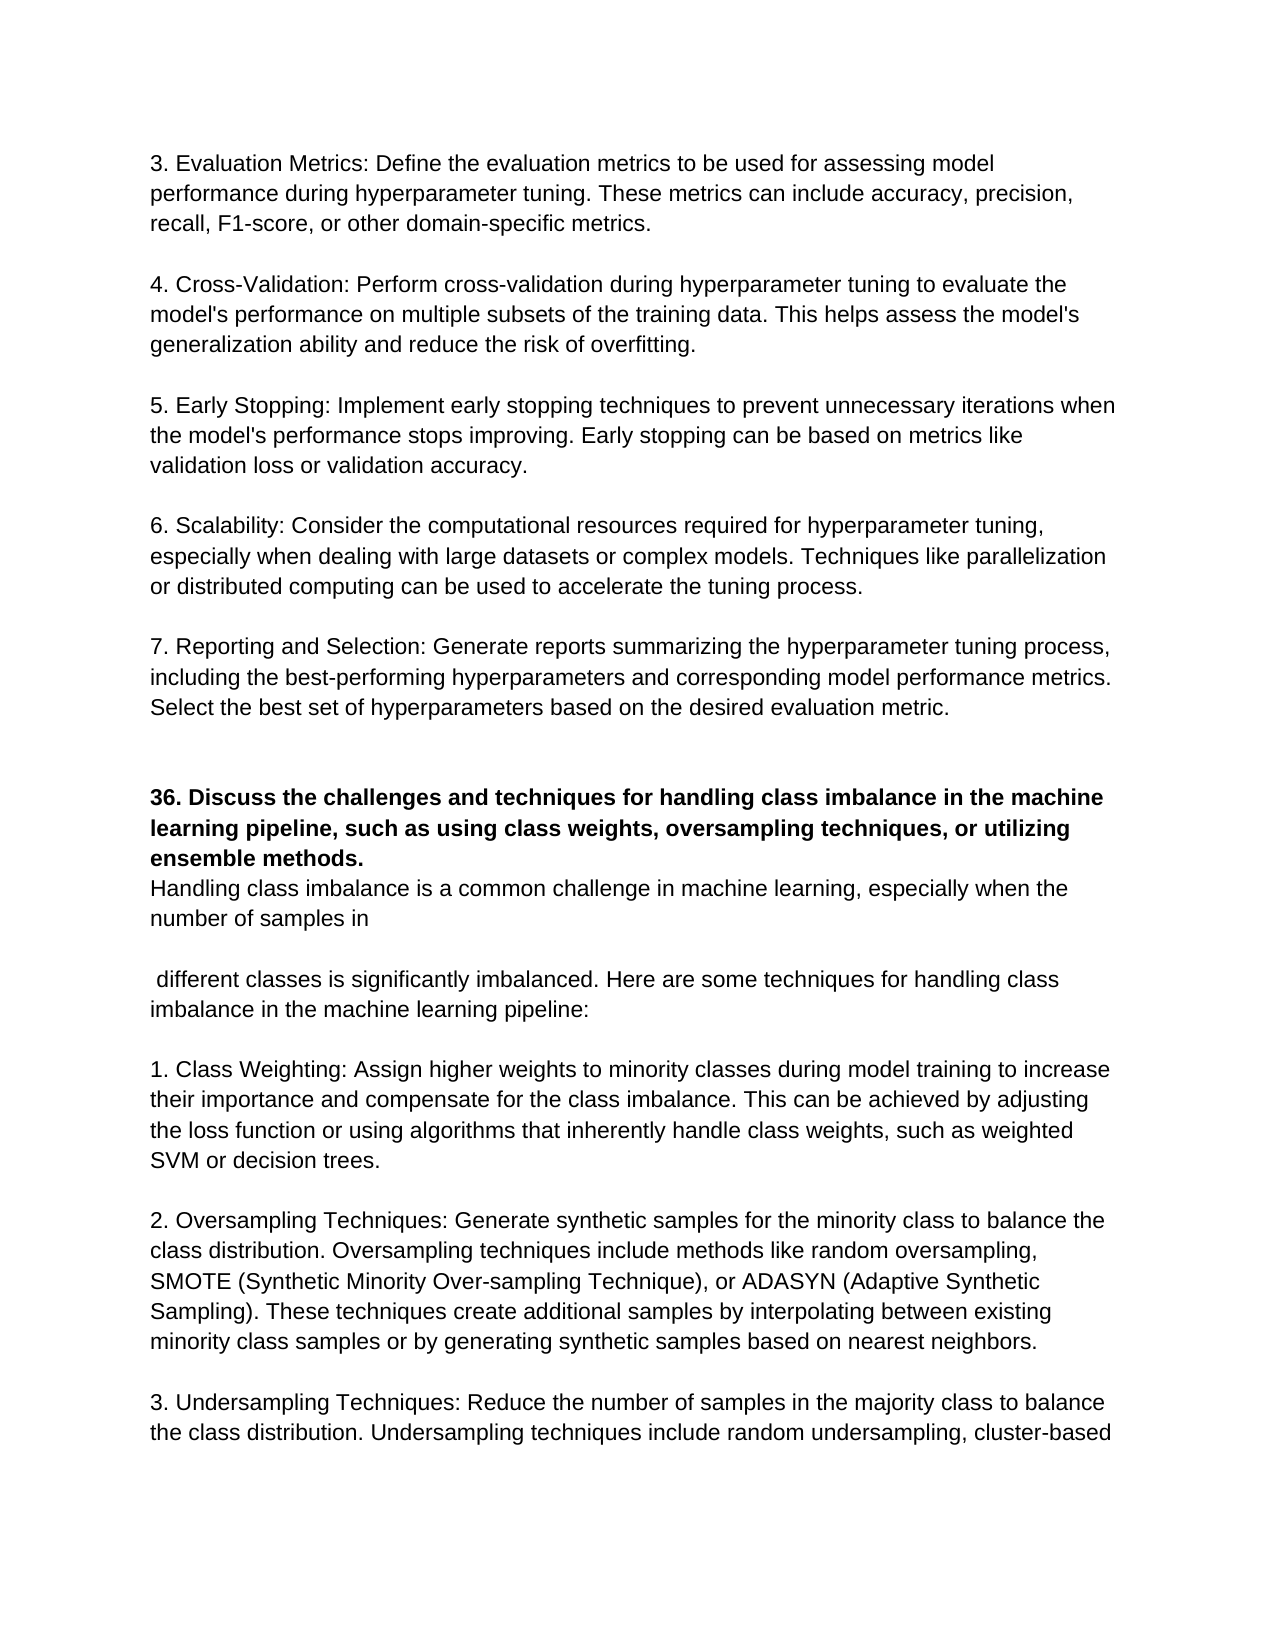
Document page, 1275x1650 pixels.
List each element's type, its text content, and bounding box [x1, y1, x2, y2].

text 5. Early Stopping: Implement early stopping techniques to prevent unnecessary iterations when the model's performance stops improving. Early stopping can be based on metrics like validation loss or validation accuracy. [150, 392, 1125, 478]
text 6. Scalability: Consider the computational resources required for hyperparameter tuning, especially when dealing with large datasets or complex models. Techniques like parallelization or distributed computing can be used to accelerate the tuning process. [150, 512, 1125, 599]
text 36. Discuss the challenges and techniques for handling class imbalance in the machine learning pipeline, such as using class weights, oversampling techniques, or utilizing ensemble methods. [150, 784, 1125, 871]
text 7. Reporting and Selection: Generate reports summarizing the hyperparameter tuning process, including the best-performing hyperparameters and corresponding model performance metrics. Select the best set of hyperparameters based on the desired evaluation metric. [150, 633, 1125, 720]
text Handling class imbalance is a common challenge in machine learning, especially when the number of samples in [150, 875, 1125, 932]
text 4. Cross-Validation: Perform cross-validation during hyperparameter tuning to evaluate the model's performance on multiple subsets of the training data. This helps assess the model's generalization ability and reduce the risk of overfitting. [150, 271, 1125, 358]
text 2. Oversampling Techniques: Generate synthetic samples for the minority class to balance the class distribution. Oversampling techniques include methods like random oversampling, SMOTE (Synthetic Minority Over-sampling Technique), or ADASYN (Adaptive Synthetic Sampling). These techniques create additional samples by interpolating between existing minority class samples or by generating synthetic samples based on nearest neighbors. [150, 1207, 1125, 1354]
text 3. Evaluation Metrics: Define the evaluation metrics to be used for assessing model performance during hyperparameter tuning. These metrics can include accuracy, precision, recall, F1-score, or other domain-specific metrics. [150, 150, 1125, 237]
text 1. Class Weighting: Assign higher weights to minority classes during model training to increase their importance and compensate for the class imbalance. This can be achieved by adjusting the loss function or using algorithms that inherently handle class weights, such as weighted SVM or decision trees. [150, 1056, 1125, 1173]
text different classes is significantly imbalanced. Here are some techniques for handling class imbalance in the machine learning pipeline: [150, 966, 1125, 1022]
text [150, 1388, 1125, 1445]
